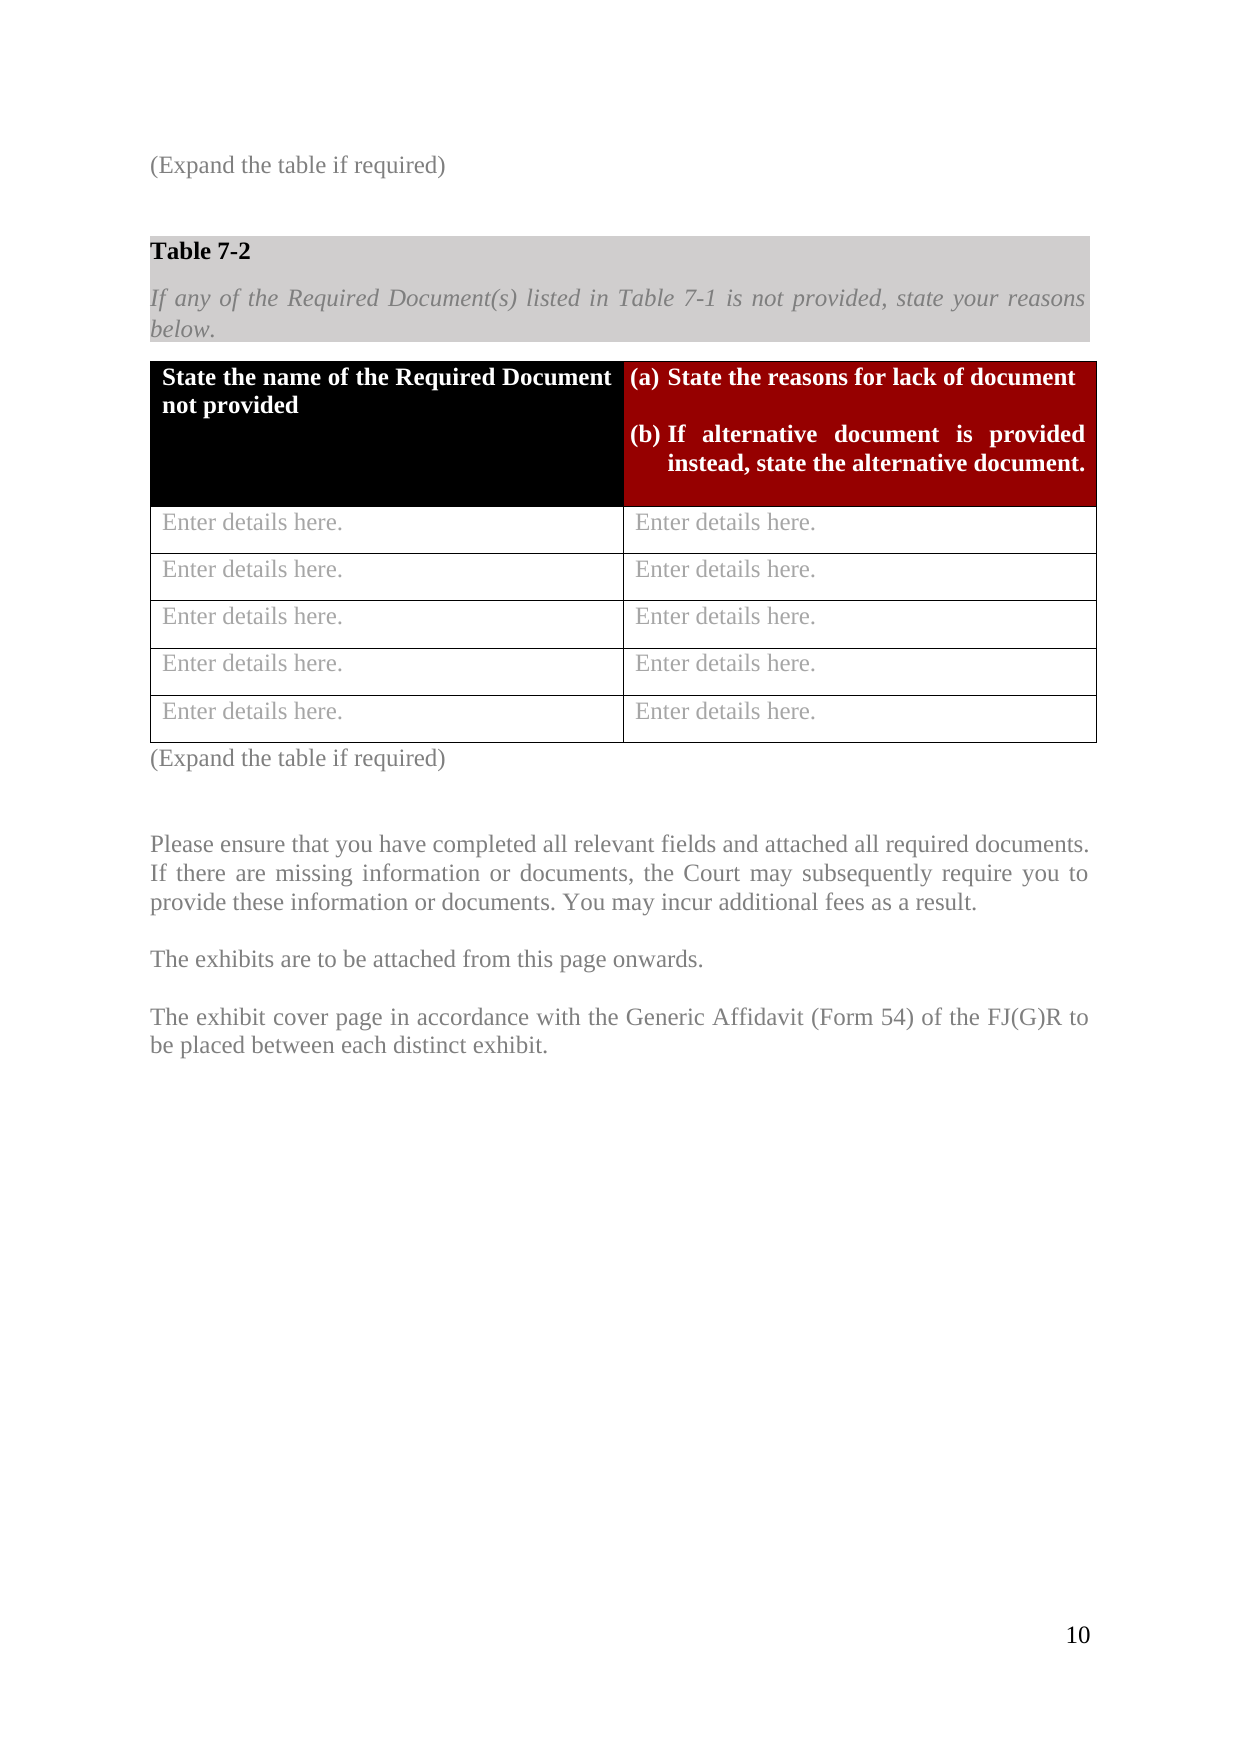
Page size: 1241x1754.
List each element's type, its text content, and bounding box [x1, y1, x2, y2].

text The exhibit cover page in accordance with the Generic Affidavit (Form 54) of the FJ(G)R to be placed between each distinct exhibit. [150, 1002, 1090, 1059]
table_header State the name of the Required Document not provided [151, 362, 623, 506]
table_cell [151, 649, 623, 695]
text Please ensure that you have completed all relevant fields and attached all required documents. If there are missing information or documents, the Court may subsequently require you to provide these information or documents. You may incur additional fees as a result. [150, 829, 1090, 916]
text (Expand the table if required) [150, 743, 1090, 772]
text (Expand the table if required) [150, 150, 1090, 179]
table_header State the reasons for lack of document If alternative document is provided instead, state the alternative document. [624, 362, 1096, 506]
text The exhibits are to be attached from this page onwards. [150, 944, 1090, 973]
table_cell [151, 507, 623, 553]
table_cell [151, 554, 623, 600]
table_cell [624, 554, 1096, 600]
text If any of the Required Document(s) listed in Table 7-1 is not provided, state your reasons below. [150, 283, 1090, 342]
table_cell [151, 601, 623, 647]
table_cell [624, 649, 1096, 695]
table_cell [624, 696, 1096, 742]
table_cell [624, 507, 1096, 553]
table_cell [151, 696, 623, 742]
text Table 7-2 [150, 236, 1090, 265]
table_cell [624, 601, 1096, 647]
